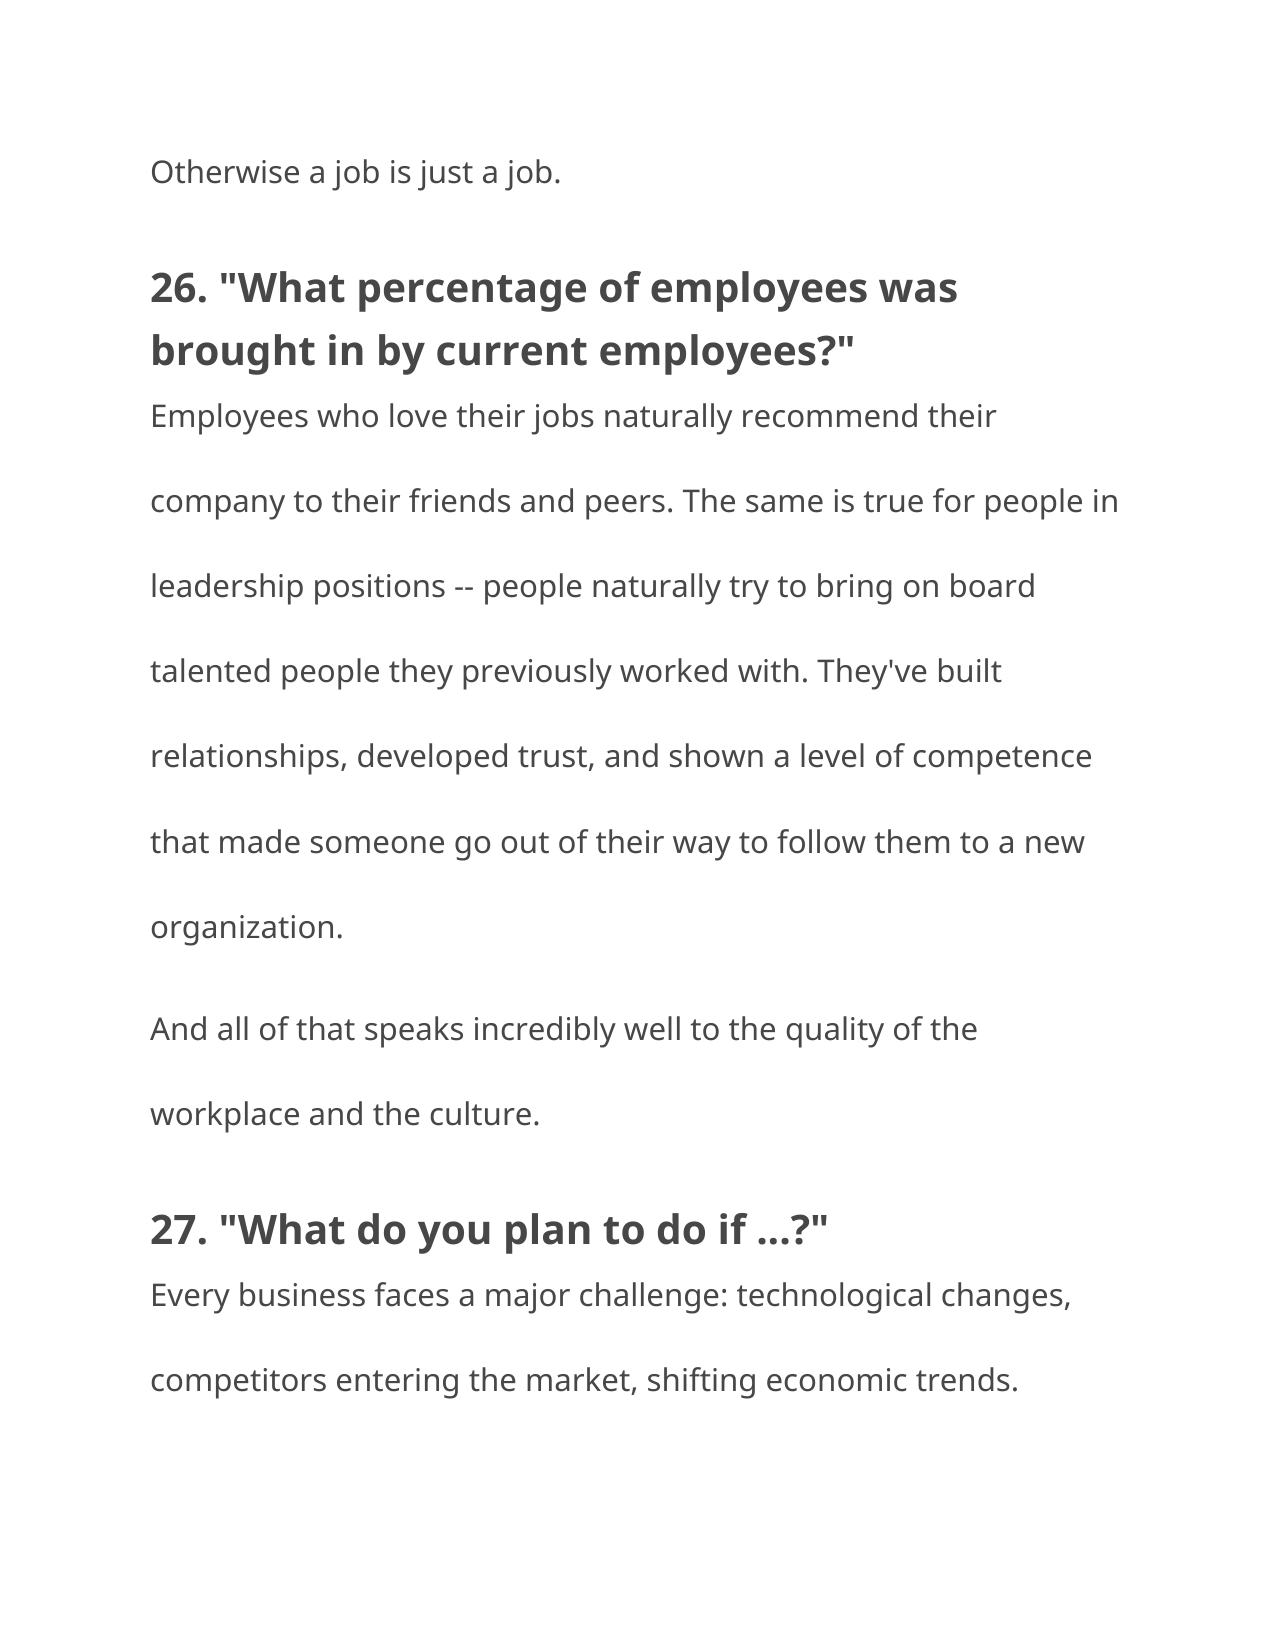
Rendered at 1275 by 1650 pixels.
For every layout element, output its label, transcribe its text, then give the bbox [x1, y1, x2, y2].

text Employees who love their jobs naturally recommend their company to their friends and peers. The same is true for people in leadership positions -- people naturally try to bring on board talented people they previously worked with. They've built relationships, developed trust, and shown a level of competence that made someone go out of their way to follow them to a new organization. [150, 393, 1125, 947]
text Otherwise a job is just a job. [150, 150, 1125, 193]
text 27. "What do you plan to do if ...?" [150, 1194, 1125, 1256]
text And all of that speaks incredibly well to the quality of the workplace and the culture. [150, 1007, 1125, 1134]
text 26. "What percentage of employees was brought in by current employees?" [150, 252, 1125, 377]
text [150, 1273, 1125, 1401]
